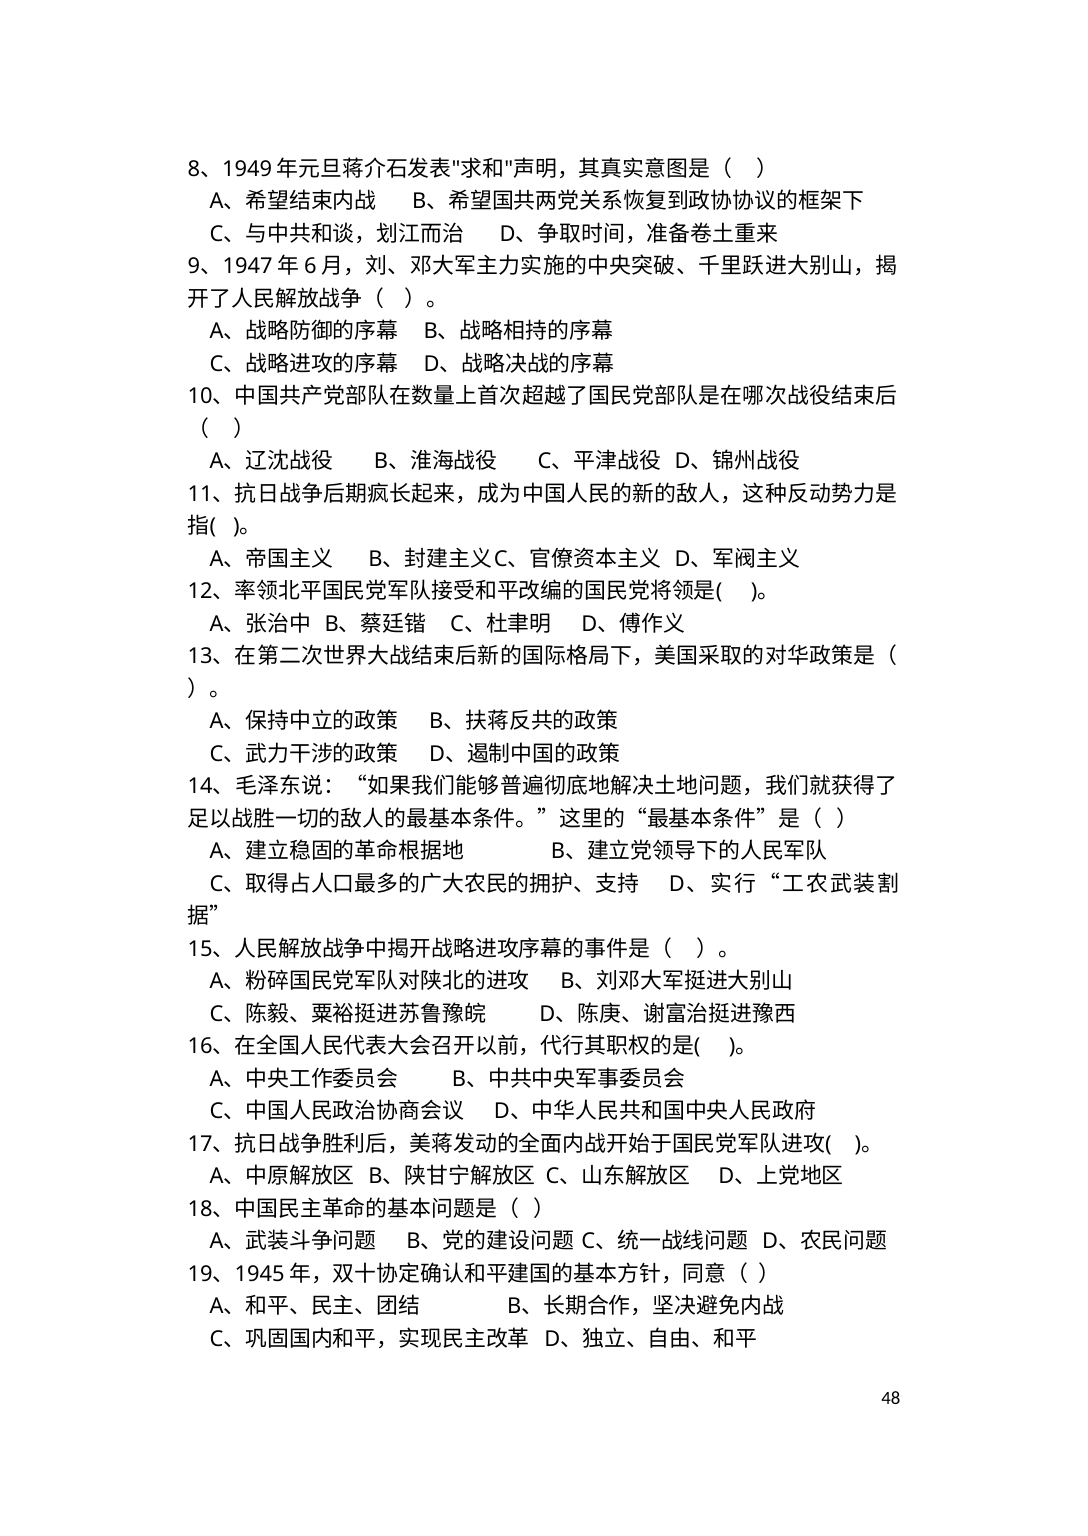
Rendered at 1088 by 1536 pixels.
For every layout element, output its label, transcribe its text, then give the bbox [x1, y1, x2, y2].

text 17、抗日战争胜利后，美蒋发动的全面内战开始于国民党军队进攻( )。 [187, 1125, 900, 1158]
text C、巩固国内和平，实现民主改革 D、独立、自由、和平 [187, 1320, 900, 1353]
text C、中国人民政治协商会议 D、中华人民共和国中央人民政府 [187, 1093, 900, 1125]
text A、建立稳固的革命根据地 B、建立党领导下的人民军队 [187, 833, 900, 865]
text A、张治中 B、蔡廷锴 C、杜聿明 D、傅作义 [187, 605, 900, 638]
text A、帝国主义 B、封建主义 C、官僚资本主义 D、军阀主义 [187, 540, 900, 573]
text A、战略防御的序幕 B、战略相持的序幕 [187, 313, 900, 345]
text 13、在第二次世界大战结束后新的国际格局下，美国采取的对华政策是（ ）。 [187, 638, 900, 703]
text A、中央工作委员会 B、中共中央军事委员会 [187, 1060, 900, 1093]
text 18、中国民主革命的基本问题是（ ） [187, 1190, 900, 1223]
text C、武力干涉的政策 D、遏制中国的政策 [187, 735, 900, 768]
text C、取得占人口最多的广大农民的拥护、支持 D、实行“工农武装割据” [187, 865, 900, 930]
text A、保持中立的政策 B、扶蒋反共的政策 [187, 703, 900, 735]
text A、粉碎国民党军队对陕北的进攻 B、刘邓大军挺进大别山 [187, 963, 900, 995]
text A、中原解放区 B、陕甘宁解放区 C、山东解放区 D、上党地区 [187, 1158, 900, 1190]
text 10、中国共产党部队在数量上首次超越了国民党部队是在哪次战役结束后（ ） [187, 378, 900, 443]
text A、希望结束内战 B、希望国共两党关系恢复到政协协议的框架下 [187, 183, 900, 215]
text C、陈毅、粟裕挺进苏鲁豫皖 D、陈庚、谢富治挺进豫西 [187, 995, 900, 1028]
text A、武装斗争问题 B、党的建设问题 C、统一战线问题 D、农民问题 [187, 1223, 900, 1255]
text C、战略进攻的序幕 D、战略决战的序幕 [187, 345, 900, 378]
text A、和平、民主、团结 B、长期合作，坚决避免内战 [187, 1288, 900, 1320]
text 14、毛泽东说：“如果我们能够普遍彻底地解决土地问题，我们就获得了足以战胜一切的敌人的最基本条件。”这里的“最基本条件”是（ ） [187, 768, 900, 833]
text 19、1945年，双十协定确认和平建国的基本方针，同意（ ） [187, 1255, 900, 1288]
text 15、人民解放战争中揭开战略进攻序幕的事件是（ ）。 [187, 930, 900, 963]
text 9、1947年6月，刘、邓大军主力实施的中央突破、千里跃进大别山，揭开了人民解放战争（ ）。 [187, 248, 900, 313]
text 12、率领北平国民党军队接受和平改编的国民党将领是( )。 [187, 573, 900, 605]
text A、辽沈战役 B、淮海战役 C、平津战役 D、锦州战役 [187, 443, 900, 475]
text 11、抗日战争后期疯长起来，成为中国人民的新的敌人，这种反动势力是指( )。 [187, 475, 900, 540]
text 8、1949年元旦蒋介石发表"求和"声明，其真实意图是（ ） [187, 150, 900, 183]
text C、与中共和谈，划江而治 D、争取时间，准备卷土重来 [187, 215, 900, 248]
text 16、在全国人民代表大会召开以前，代行其职权的是( )。 [187, 1028, 900, 1060]
